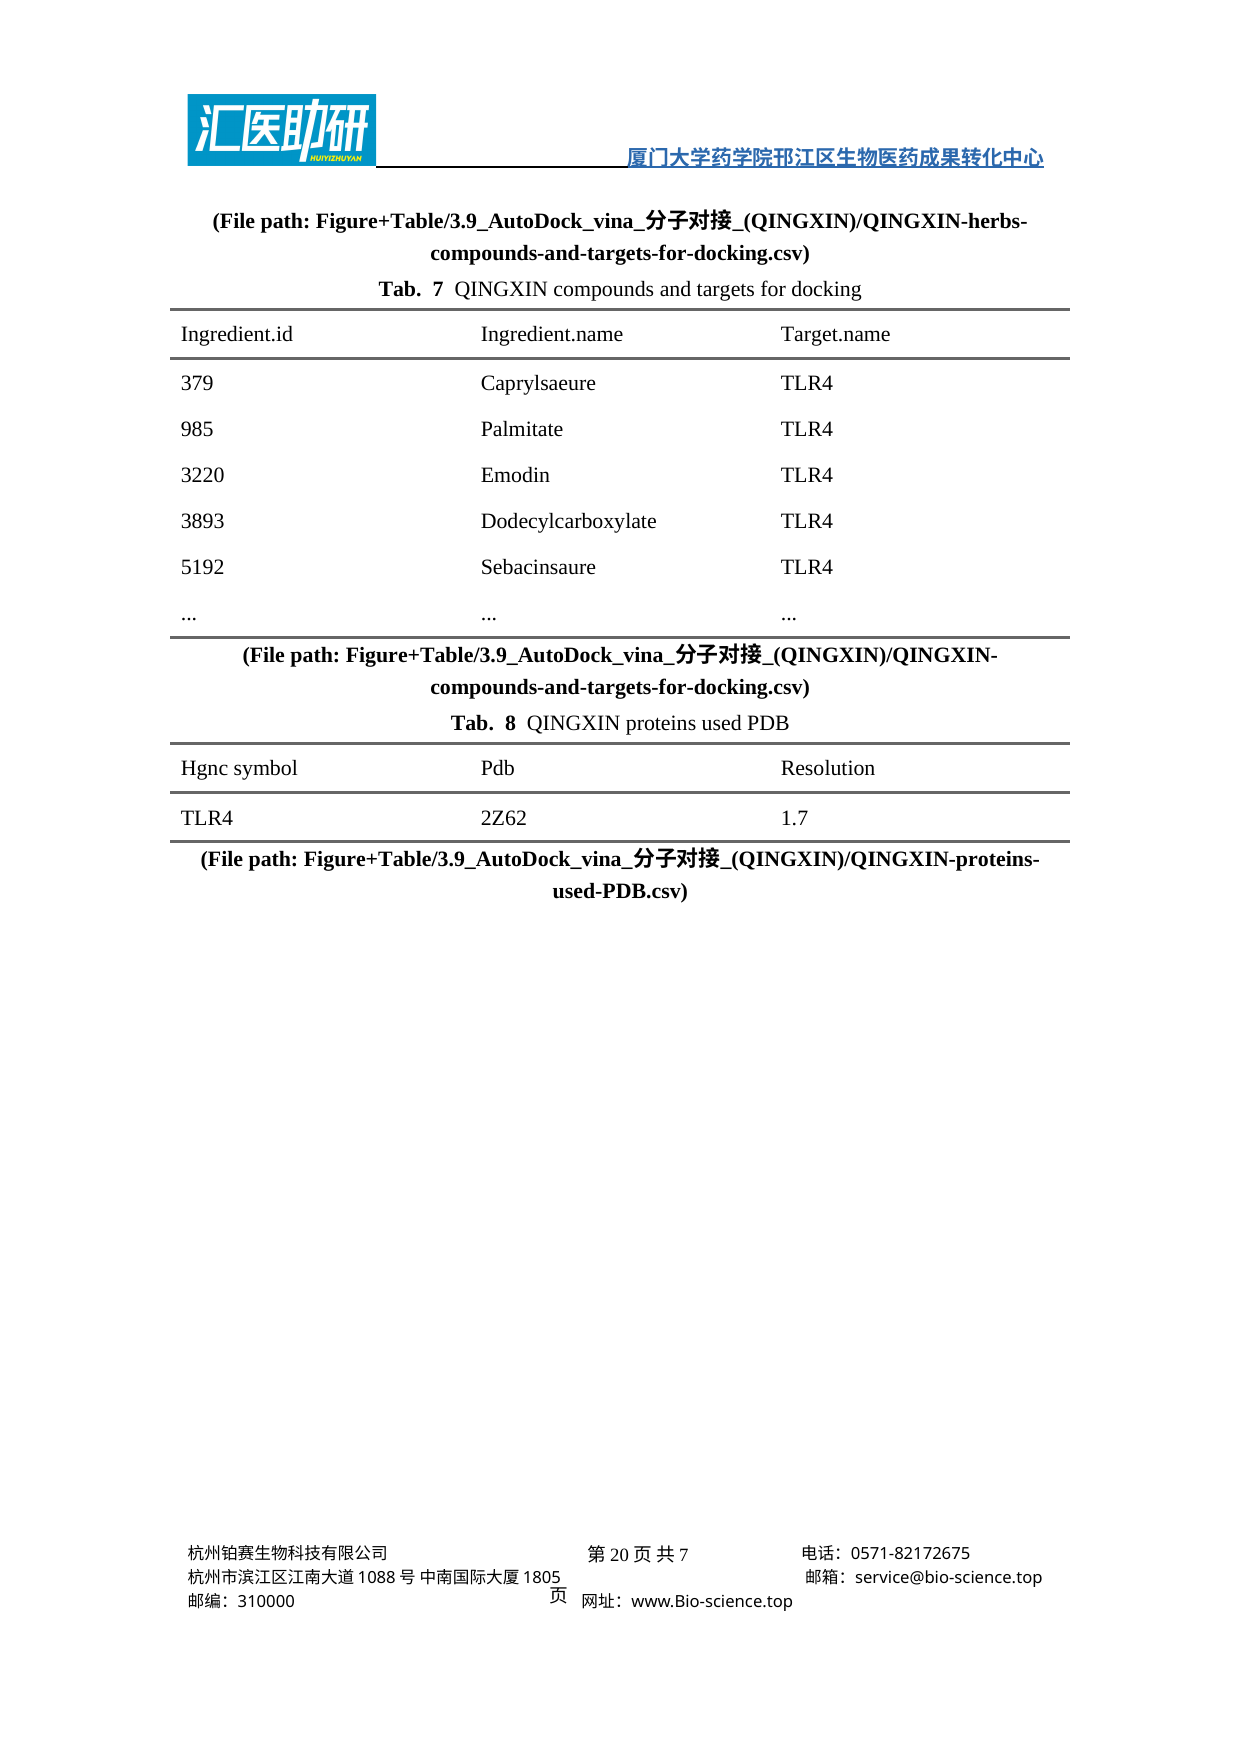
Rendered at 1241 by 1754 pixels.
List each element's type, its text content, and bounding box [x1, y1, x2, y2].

table_cell Palmitate [470, 406, 770, 452]
text (File path: Figure+Table/3.9_AutoDock_vina_分子对接_(QINGXIN)/QINGXIN-proteins-used-PDB.csv) [187, 843, 1053, 903]
picture [282, 99, 327, 161]
text (File path: Figure+Table/3.9_AutoDock_vina_分子对接_(QINGXIN)/QINGXIN-herbs-compounds-and-targets-for-docking.csv) [187, 205, 1053, 265]
table_cell TLR4 [770, 360, 1070, 406]
table_cell Dodecylcarboxylate [470, 498, 770, 544]
picture [196, 131, 208, 150]
table_cell Caprylsaeure [470, 360, 770, 406]
table_cell TLR4 [770, 406, 1070, 452]
table_cell 3893 [170, 498, 470, 544]
table_header Target.name [770, 311, 1070, 357]
table_cell 985 [170, 406, 470, 452]
picture [201, 118, 208, 127]
picture [210, 106, 243, 150]
table_cell ... [770, 590, 1070, 636]
table_cell ... [170, 590, 470, 636]
picture [243, 106, 284, 150]
table_header Resolution [770, 745, 1070, 791]
table_header Pdb [470, 745, 770, 791]
table_header Ingredient.name [470, 311, 770, 357]
table_cell 2Z62 [470, 794, 770, 840]
text Tab. 8 QINGXIN proteins used PDB [194, 710, 1046, 736]
text Tab. 7 QINGXIN compounds and targets for docking [194, 276, 1046, 301]
text (File path: Figure+Table/3.9_AutoDock_vina_分子对接_(QINGXIN)/QINGXIN-compounds-and-targets-for-docking.csv) [187, 639, 1053, 699]
table_cell Emodin [470, 452, 770, 498]
table_cell Sebacinsaure [470, 544, 770, 590]
picture [204, 106, 210, 114]
table_header Ingredient.id [170, 311, 470, 357]
table_cell TLR4 [770, 498, 1070, 544]
table_cell 5192 [170, 544, 470, 590]
table_cell ... [470, 590, 770, 636]
table_cell TLR4 [770, 452, 1070, 498]
table_cell 379 [170, 360, 470, 406]
table_cell TLR4 [170, 794, 470, 840]
picture [327, 106, 368, 150]
table_cell 3220 [170, 452, 470, 498]
table_cell TLR4 [770, 544, 1070, 590]
table_cell 1.7 [770, 794, 1070, 840]
table_header Hgnc symbol [170, 745, 470, 791]
